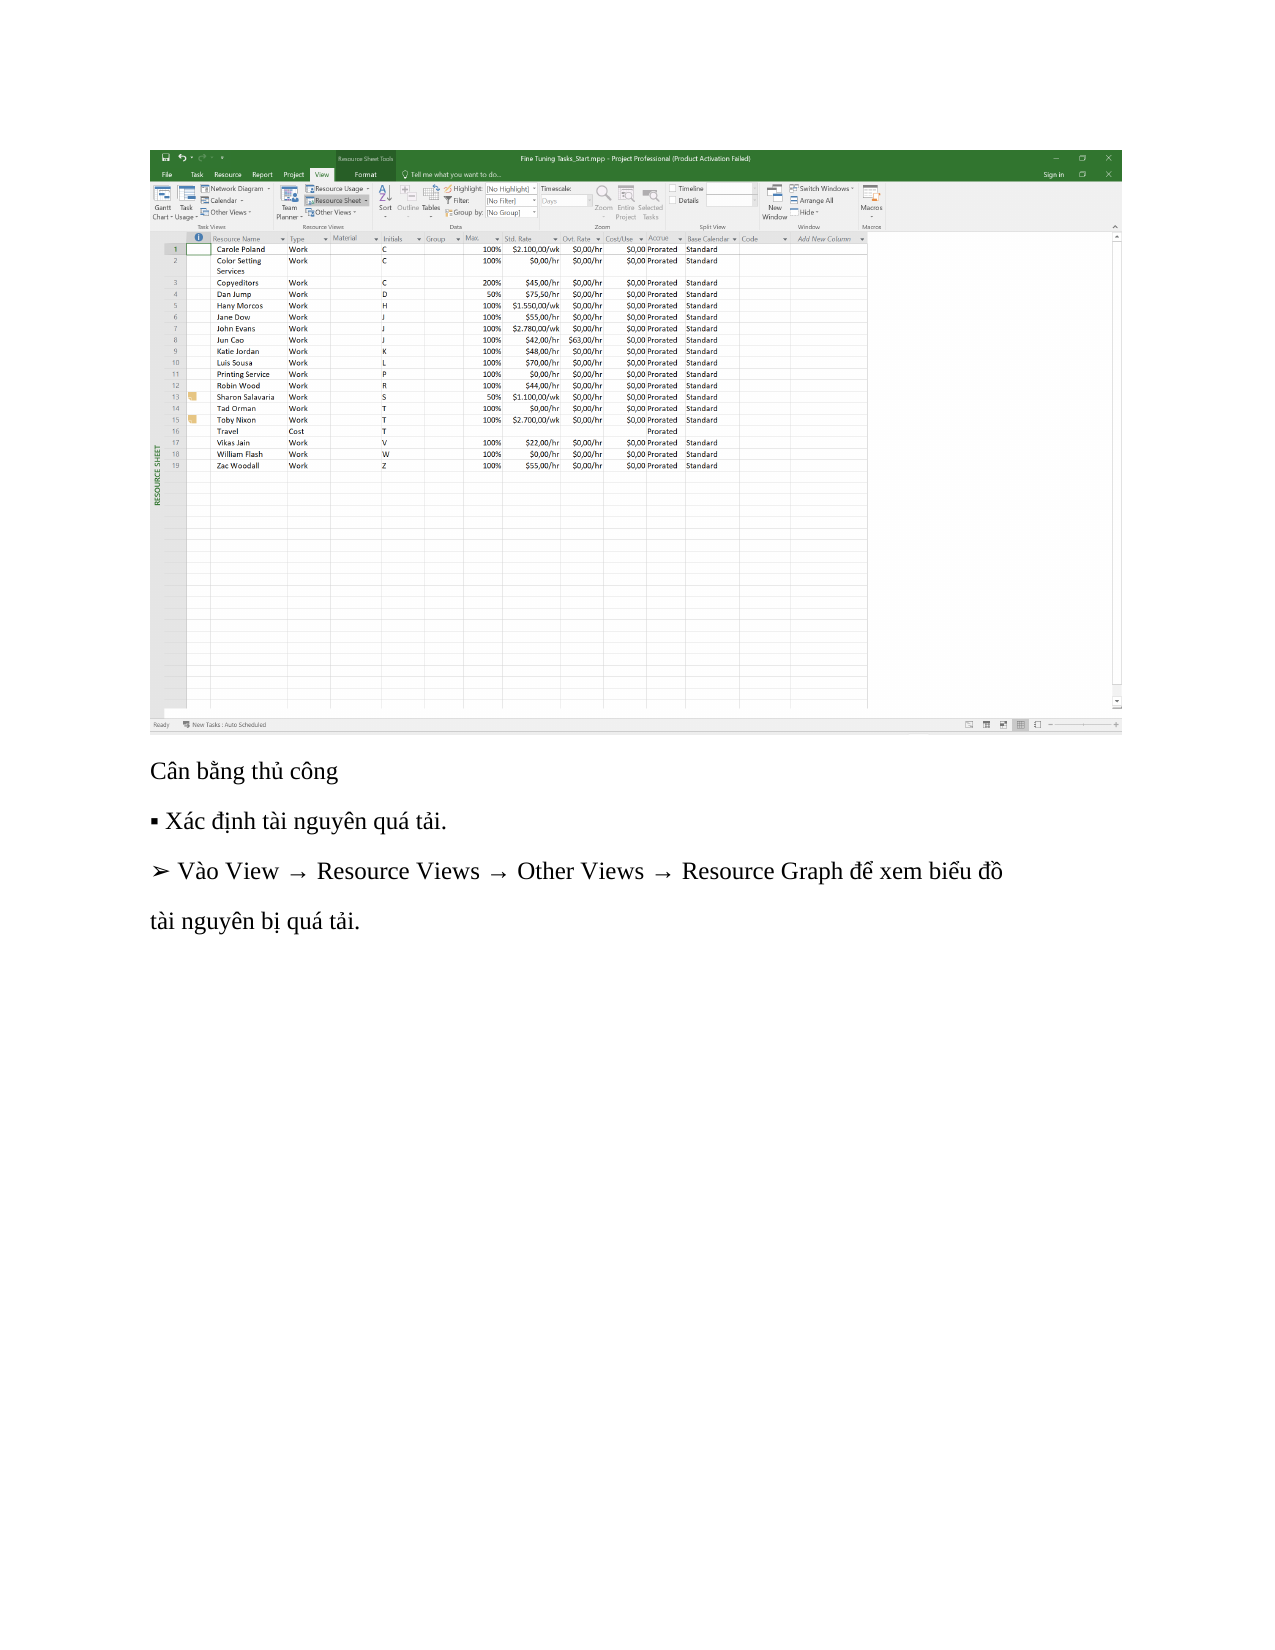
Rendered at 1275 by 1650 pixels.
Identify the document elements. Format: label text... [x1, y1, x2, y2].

picture [150, 150, 1122, 735]
text Cân bằng thủ công [150, 756, 1125, 785]
text ➢ Vào View → Resource Views → Other Views → Resource Graph để xem biểu đồ [150, 856, 1125, 885]
text tài nguyên bị quá tải. [150, 906, 1125, 935]
text ▪ Xác định tài nguyên quá tải. [150, 806, 1125, 835]
